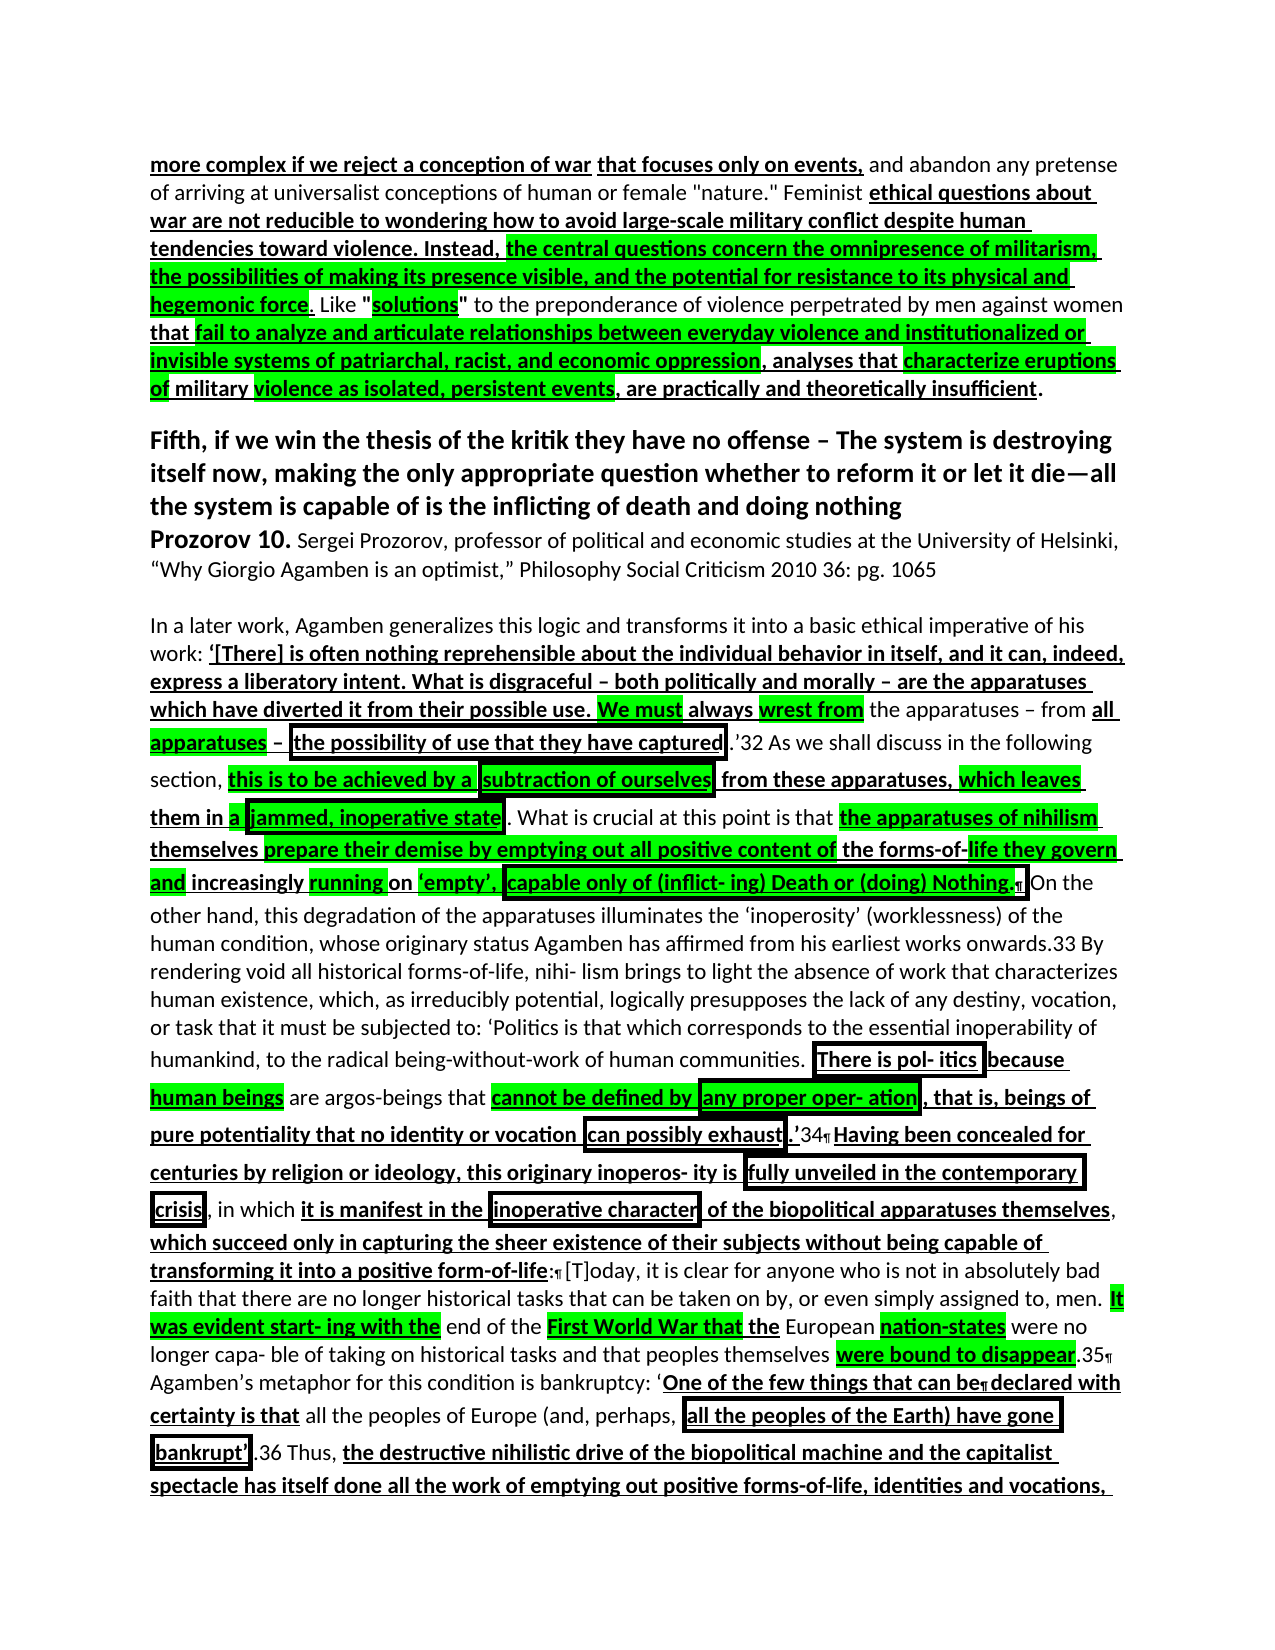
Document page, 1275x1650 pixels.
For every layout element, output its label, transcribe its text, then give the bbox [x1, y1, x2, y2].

text Prozorov 10. Sergei Prozorov, professor of political and economic studies at the University of Helsinki, “Why Giorgio Agamben is an optimist,” Philosophy Social Criticism 2010 36: pg. 1065 [150, 522, 1125, 583]
subtitle Fifth, if we win the thesis of the kritik they have no offense – The system is destroying itself now, making the only appropriate question whether to reform it or let it die—all the system is capable of is the inflicting of death and doing nothing [150, 423, 1125, 522]
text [150, 150, 1125, 402]
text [150, 611, 1125, 1499]
